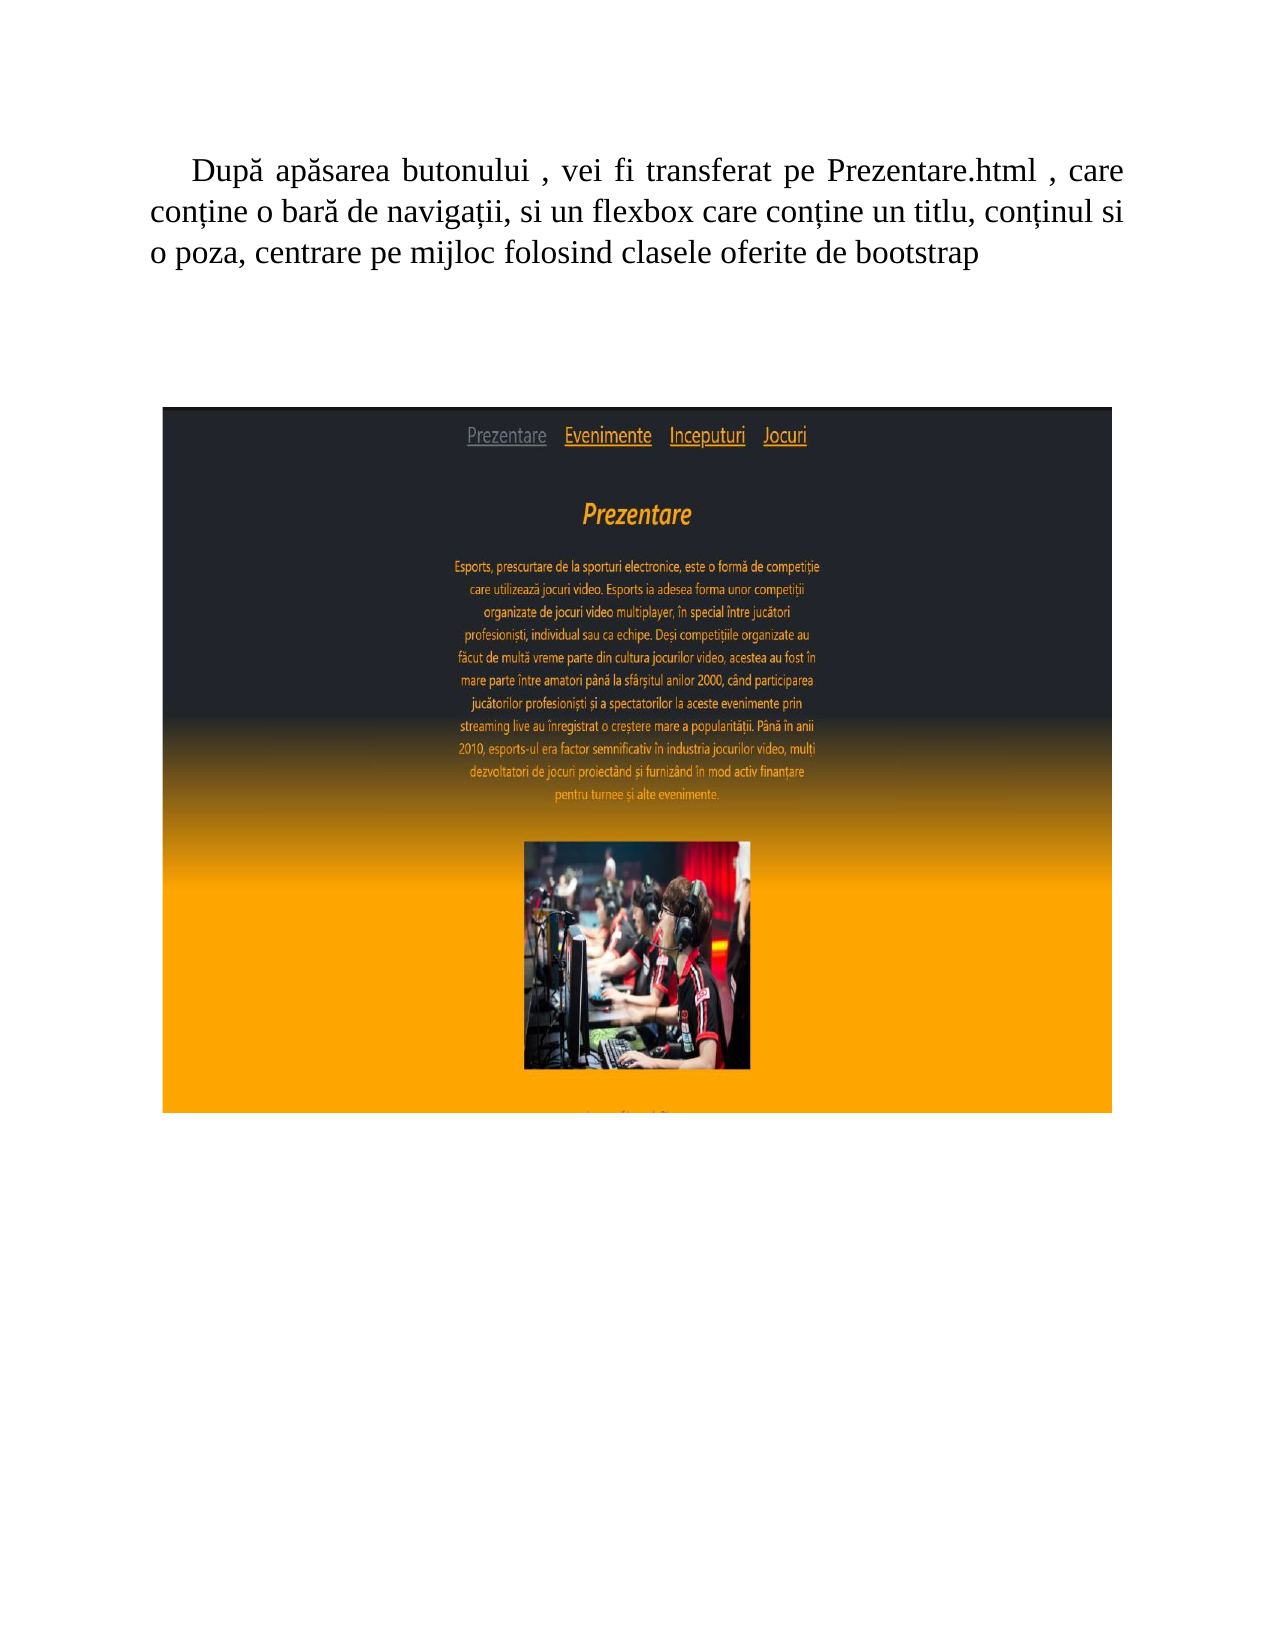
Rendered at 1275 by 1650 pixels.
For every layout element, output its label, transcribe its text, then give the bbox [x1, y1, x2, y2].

text După apăsarea butonului , vei fi transferat pe Prezentare.html , care conține o bară de navigații, si un flexbox care conține un titlu, conținul si o poza, centrare pe mijloc folosind clasele oferite de bootstrap [150, 150, 1125, 271]
picture [162, 407, 1112, 1113]
